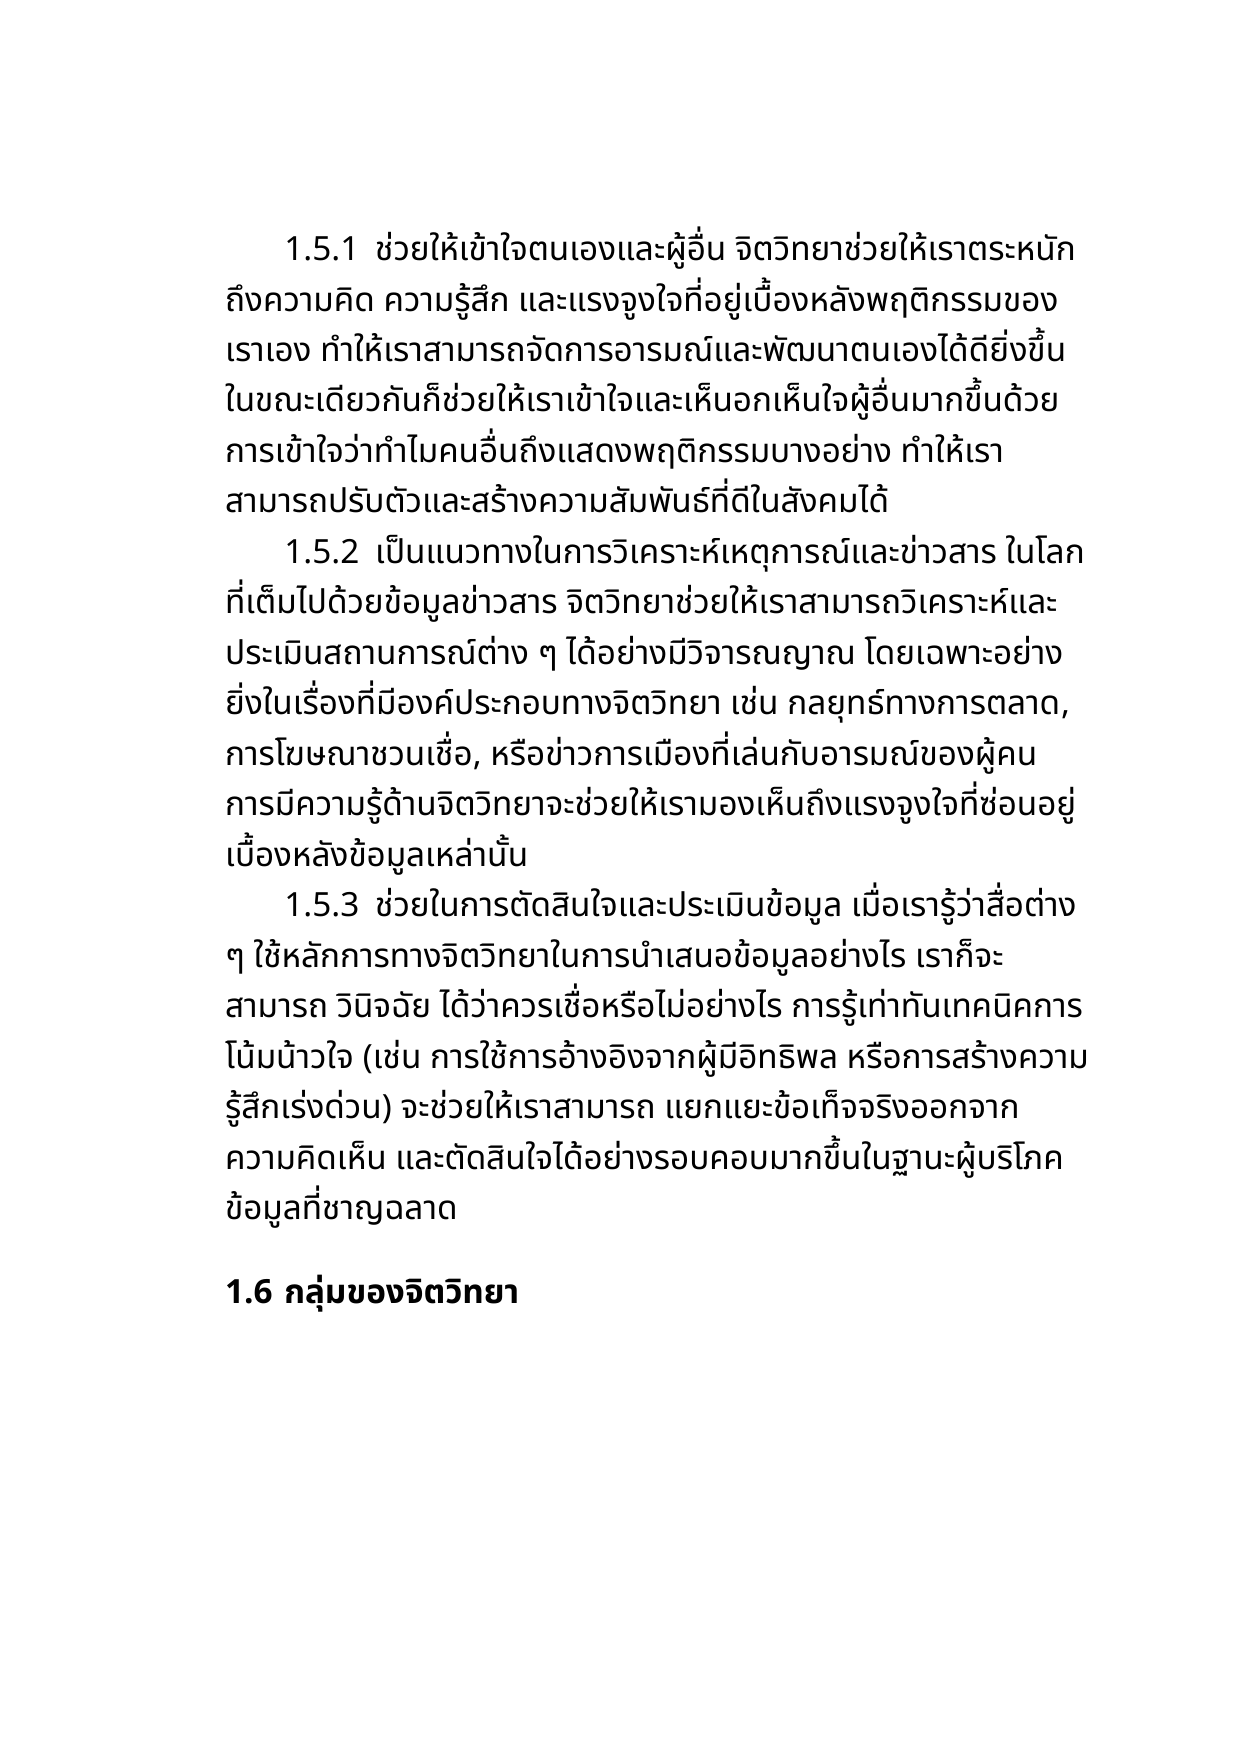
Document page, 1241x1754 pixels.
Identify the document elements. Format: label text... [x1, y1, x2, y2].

subtitle ช่วยให้เข้าใจตนเองและผู้อื่น จิตวิทยาช่วยให้เราตระหนักถึงความคิด ความรู้สึก และแรงจูงใจที่อยู่เบื้องหลังพฤติกรรมของเราเอง ทำให้เราสามารถจัดการอารมณ์และพัฒนาตนเองได้ดียิ่งขึ้น ในขณะเดียวกันก็ช่วยให้เราเข้าใจและเห็นอกเห็นใจผู้อื่นมากขึ้นด้วย การเข้าใจว่าทำไมคนอื่นถึงแสดงพฤติกรรมบางอย่าง ทำให้เราสามารถปรับตัวและสร้างความสัมพันธ์ที่ดีในสังคมได้ [225, 225, 1090, 528]
subtitle ช่วยในการตัดสินใจและประเมินข้อมูล เมื่อเรารู้ว่าสื่อต่าง ๆ ใช้หลักการทางจิตวิทยาในการนำเสนอข้อมูลอย่างไร เราก็จะสามารถ วินิจฉัย ได้ว่าควรเชื่อหรือไม่อย่างไร การรู้เท่าทันเทคนิคการโน้มน้าวใจ (เช่น การใช้การอ้างอิงจากผู้มีอิทธิพล หรือการสร้างความรู้สึกเร่งด่วน) จะช่วยให้เราสามารถ แยกแยะข้อเท็จจริงออกจากความคิดเห็น และตัดสินใจได้อย่างรอบคอบมากขึ้นในฐานะผู้บริโภคข้อมูลที่ชาญฉลาด [225, 881, 1090, 1235]
subtitle กลุ่มของจิตวิทยา [225, 1268, 1090, 1319]
subtitle เป็นแนวทางในการวิเคราะห์เหตุการณ์และข่าวสาร ในโลกที่เต็มไปด้วยข้อมูลข่าวสาร จิตวิทยาช่วยให้เราสามารถวิเคราะห์และประเมินสถานการณ์ต่าง ๆ ได้อย่างมีวิจารณญาณ โดยเฉพาะอย่างยิ่งในเรื่องที่มีองค์ประกอบทางจิตวิทยา เช่น กลยุทธ์ทางการตลาด, การโฆษณาชวนเชื่อ, หรือข่าวการเมืองที่เล่นกับอารมณ์ของผู้คน การมีความรู้ด้านจิตวิทยาจะช่วยให้เรามองเห็นถึงแรงจูงใจที่ซ่อนอยู่เบื้องหลังข้อมูลเหล่านั้น [225, 528, 1090, 881]
